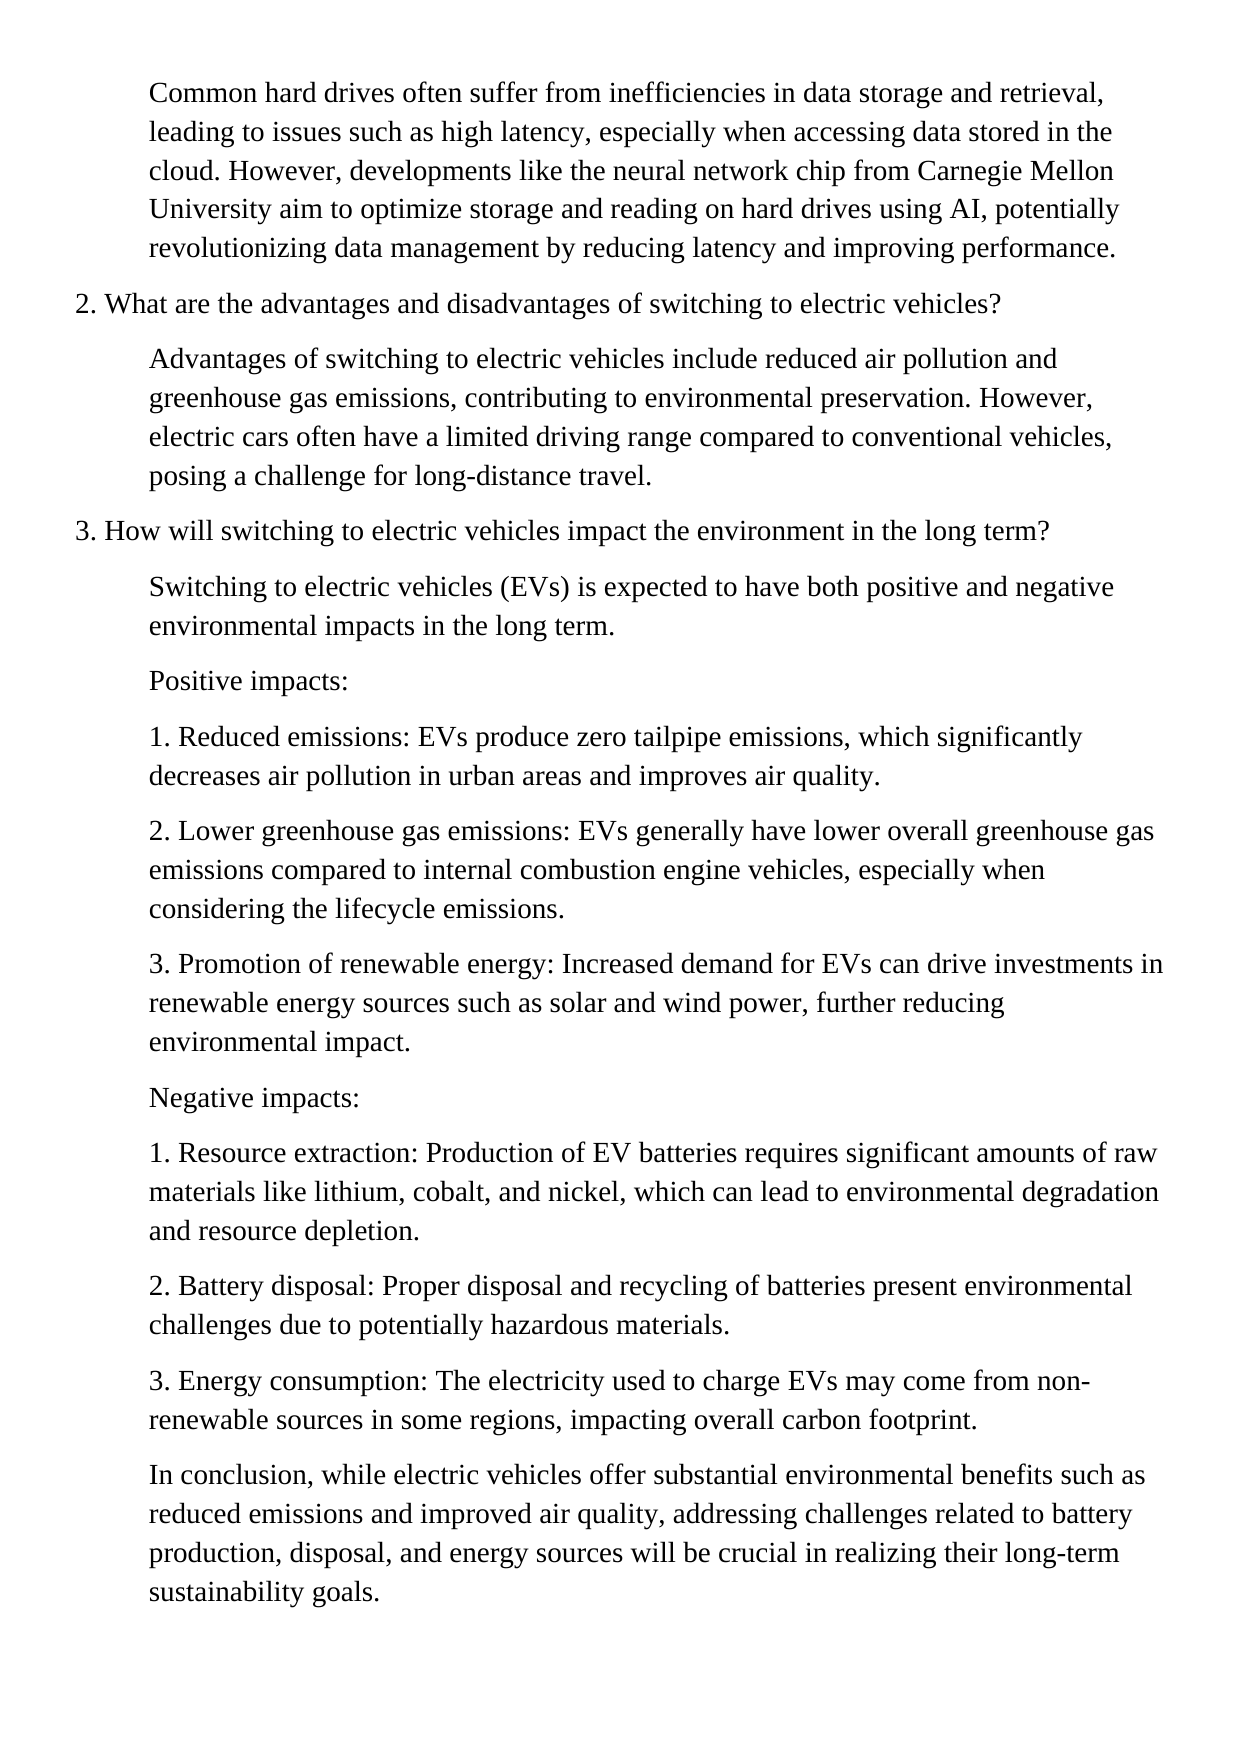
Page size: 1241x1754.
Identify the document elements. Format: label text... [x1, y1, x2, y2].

text Switching to electric vehicles (EVs) is expected to have both positive and negative environmental impacts in the long term. [149, 569, 1165, 641]
text Negative impacts: [149, 1080, 1165, 1113]
text 1. Reduced emissions: EVs produce zero tailpipe emissions, which significantly decreases air pollution in urban areas and improves air quality. [149, 719, 1165, 791]
text Advantages of switching to electric vehicles include reduced air pollution and greenhouse gas emissions, contributing to environmental preservation. However, electric cars often have a limited driving range compared to conventional vehicles, posing a challenge for long-distance travel. [149, 341, 1165, 492]
text 3. Energy consumption: The electricity used to charge EVs may come from non-renewable sources in some regions, impacting overall carbon footprint. [149, 1363, 1165, 1435]
text 2. What are the advantages and disadvantages of switching to electric vehicles? [75, 286, 1165, 319]
text Positive impacts: [149, 663, 1165, 697]
text Common hard drives often suffer from inefficiencies in data storage and retrieval, leading to issues such as high latency, especially when accessing data stored in the cloud. However, developments like the neural network chip from Carnegie Mellon University aim to optimize storage and reading on hard drives using AI, potentially revolutionizing data management by reducing latency and improving performance. [149, 75, 1165, 264]
text 3. How will switching to electric vehicles impact the environment in the long term? [75, 513, 1165, 547]
text 2. Lower greenhouse gas emissions: EVs generally have lower overall greenhouse gas emissions compared to internal combustion engine vehicles, especially when considering the lifecycle emissions. [149, 813, 1165, 924]
text 3. Promotion of renewable energy: Increased demand for EVs can drive investments in renewable energy sources such as solar and wind power, further reducing environmental impact. [149, 947, 1165, 1058]
text 2. Battery disposal: Proper disposal and recycling of batteries present environmental challenges due to potentially hazardous materials. [149, 1268, 1165, 1341]
text 1. Resource extraction: Production of EV batteries requires significant amounts of raw materials like lithium, cobalt, and nickel, which can lead to environmental degradation and resource depletion. [149, 1135, 1165, 1247]
text In conclusion, while electric vehicles offer substantial environmental benefits such as reduced emissions and improved air quality, addressing challenges related to battery production, disposal, and energy sources will be crucial in realizing their long-term sustainability goals. [149, 1457, 1165, 1607]
